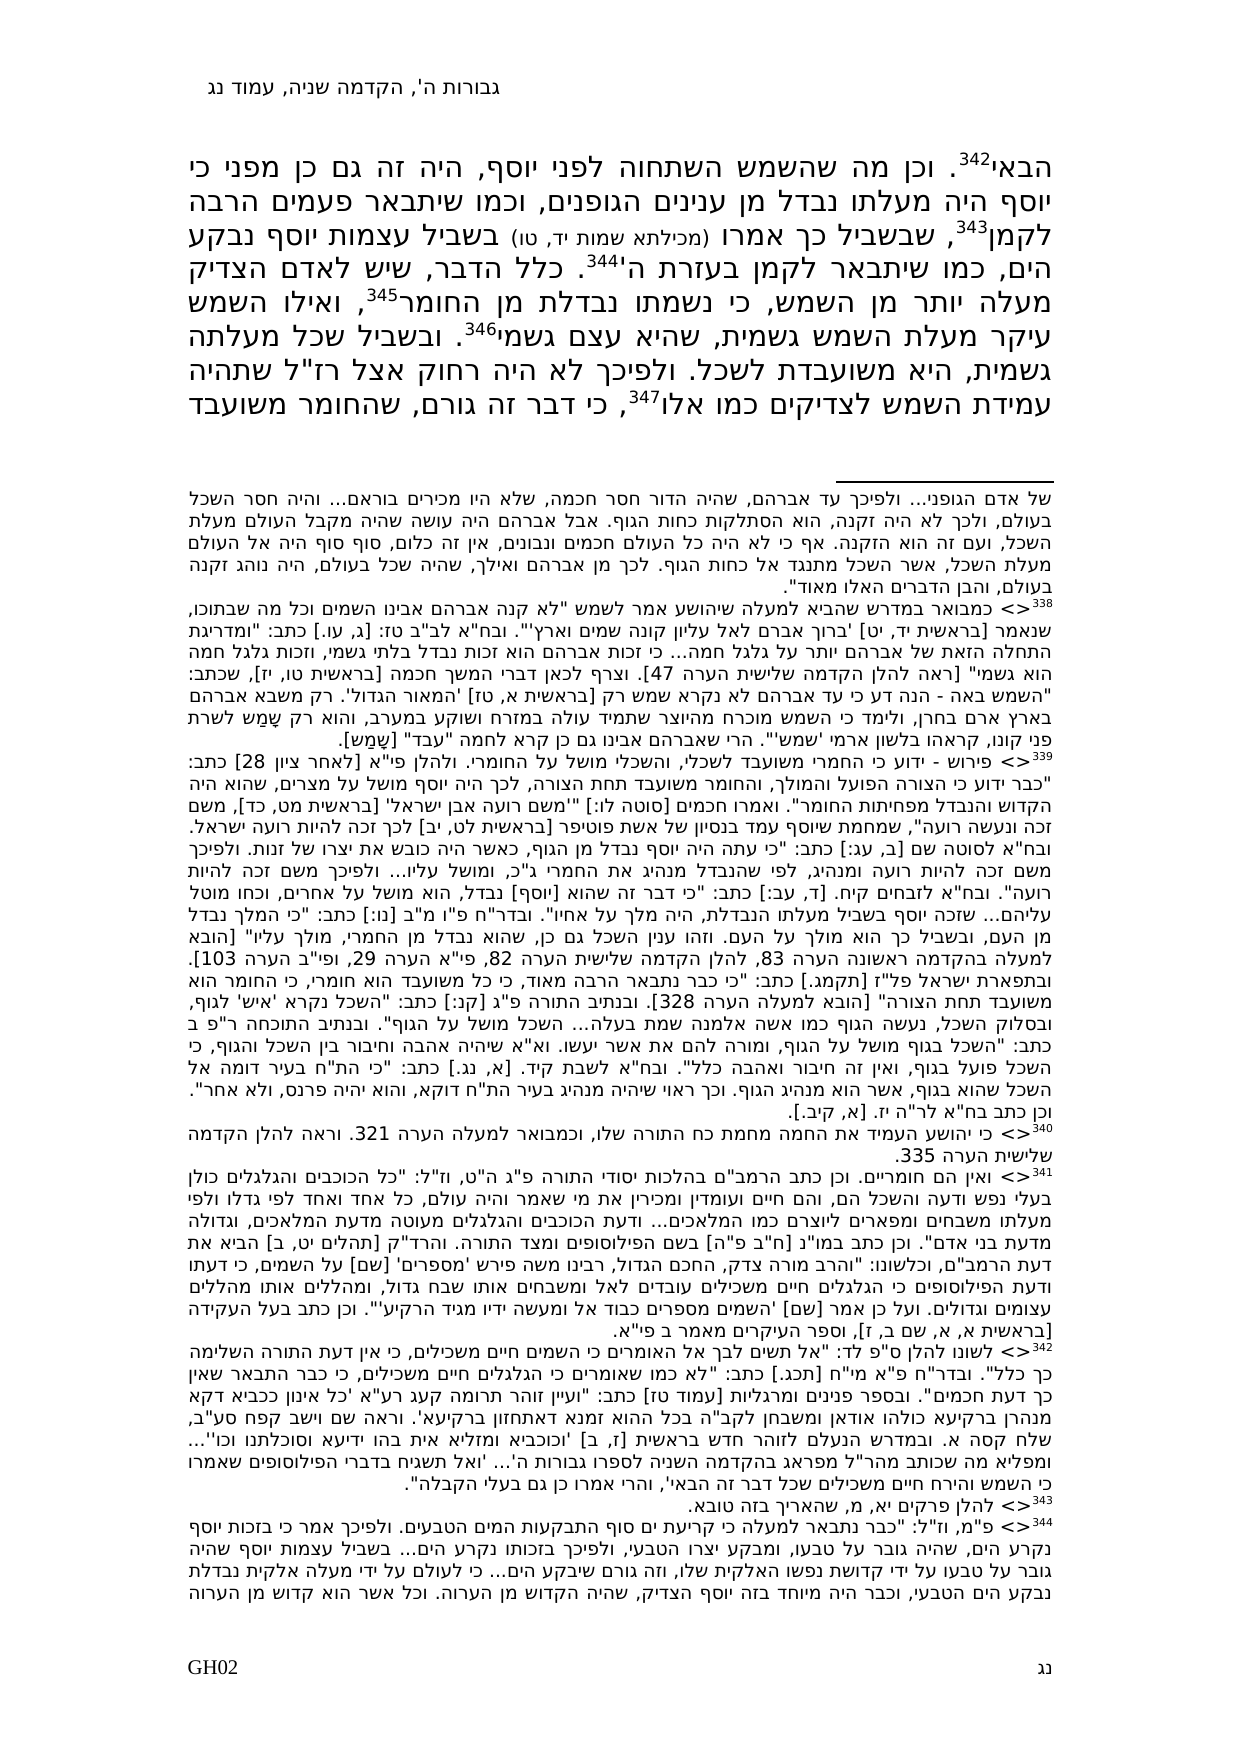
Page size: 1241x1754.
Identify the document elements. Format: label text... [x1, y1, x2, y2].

text #הנה בארו ז"ל= במדרש מפני שהשמש היא בעלת חומר, ולכך קרא השמש "עבד", כאשר נתבאר פעמים הרבה מאוד כי החומר הוא עבד, לכך* נקרא גם כן העבד חמור, כדכתיב (בראשית כב, ה) "שבו לכם פה עם החמור", עם הדומה לחמור (יבמות סב.), ואין בן חורין רק השכל, ולפיכך אומר שהוא עבד. כי לאברהם שהיה כולו שכל, ולא היה מי שהיה לו מעלת השכל כמו שהיה לאברהם, שבשביל כך אמרו (יומא כח:) קיים אברהם אבינו מחכמתו אפילו עירובי תבשילין. והדעת נותן כך, שהוא היה תחלה שהכיר האמת, שקודם לכן היו טועים אחר הדמיון, ומאז הכירו בוראם, ועמדו על השכל, ולפיכך הרכיבו על כל העולם, וכמו שיתבאר באריכות אצל (שמות ד, כ) "וירכיבם על החמור", עיין שם. מפני כך כל העולם החמרי נתן לו השם יתברך, והשמש והירח בכלל גם כן. וידוע כי החמרי הוא משועבד לשכלי, ומושל עליו, ולכך היה מושל יהושע על השמש והירח*. ואל תשגיח בדברי הפילוסופים שאמרו כי השמש והירח חיים משכילים, שכל דבר זה הבאי. וכן מה שהשמש השתחוה לפני יוסף, היה זה גם כן מפני כי יוסף היה מעלתו נבדל מן ענינים הגופנים, וכמו שיתבאר פעמים הרבה לקמן, שבשביל כך אמרו (מכילתא שמות יד, טו) בשביל עצמות יוסף נבקע הים, כמו שיתבאר לקמן בעזרת ה'. כלל הדבר, שיש לאדם הצדיק מעלה יותר מן השמש, כי נשמתו נבדלת מן החומר, ואילו השמש עיקר מעלת השמש גשמית, שהיא עצם גשמי. ובשביל שכל מעלתה גשמית, היא משועבדת לשכל. ולפיכך לא היה רחוק אצל רז"ל שתהיה עמידת השמש לצדיקים כמו אלו, כי דבר זה גורם, שהחומר משועבד לשכל ולנבדל. הנה התבאר לך עמידת השמש ליהושע בענין אמת, שהדברים הם כמשמעו לגמרי. [187, 150, 1053, 422]
